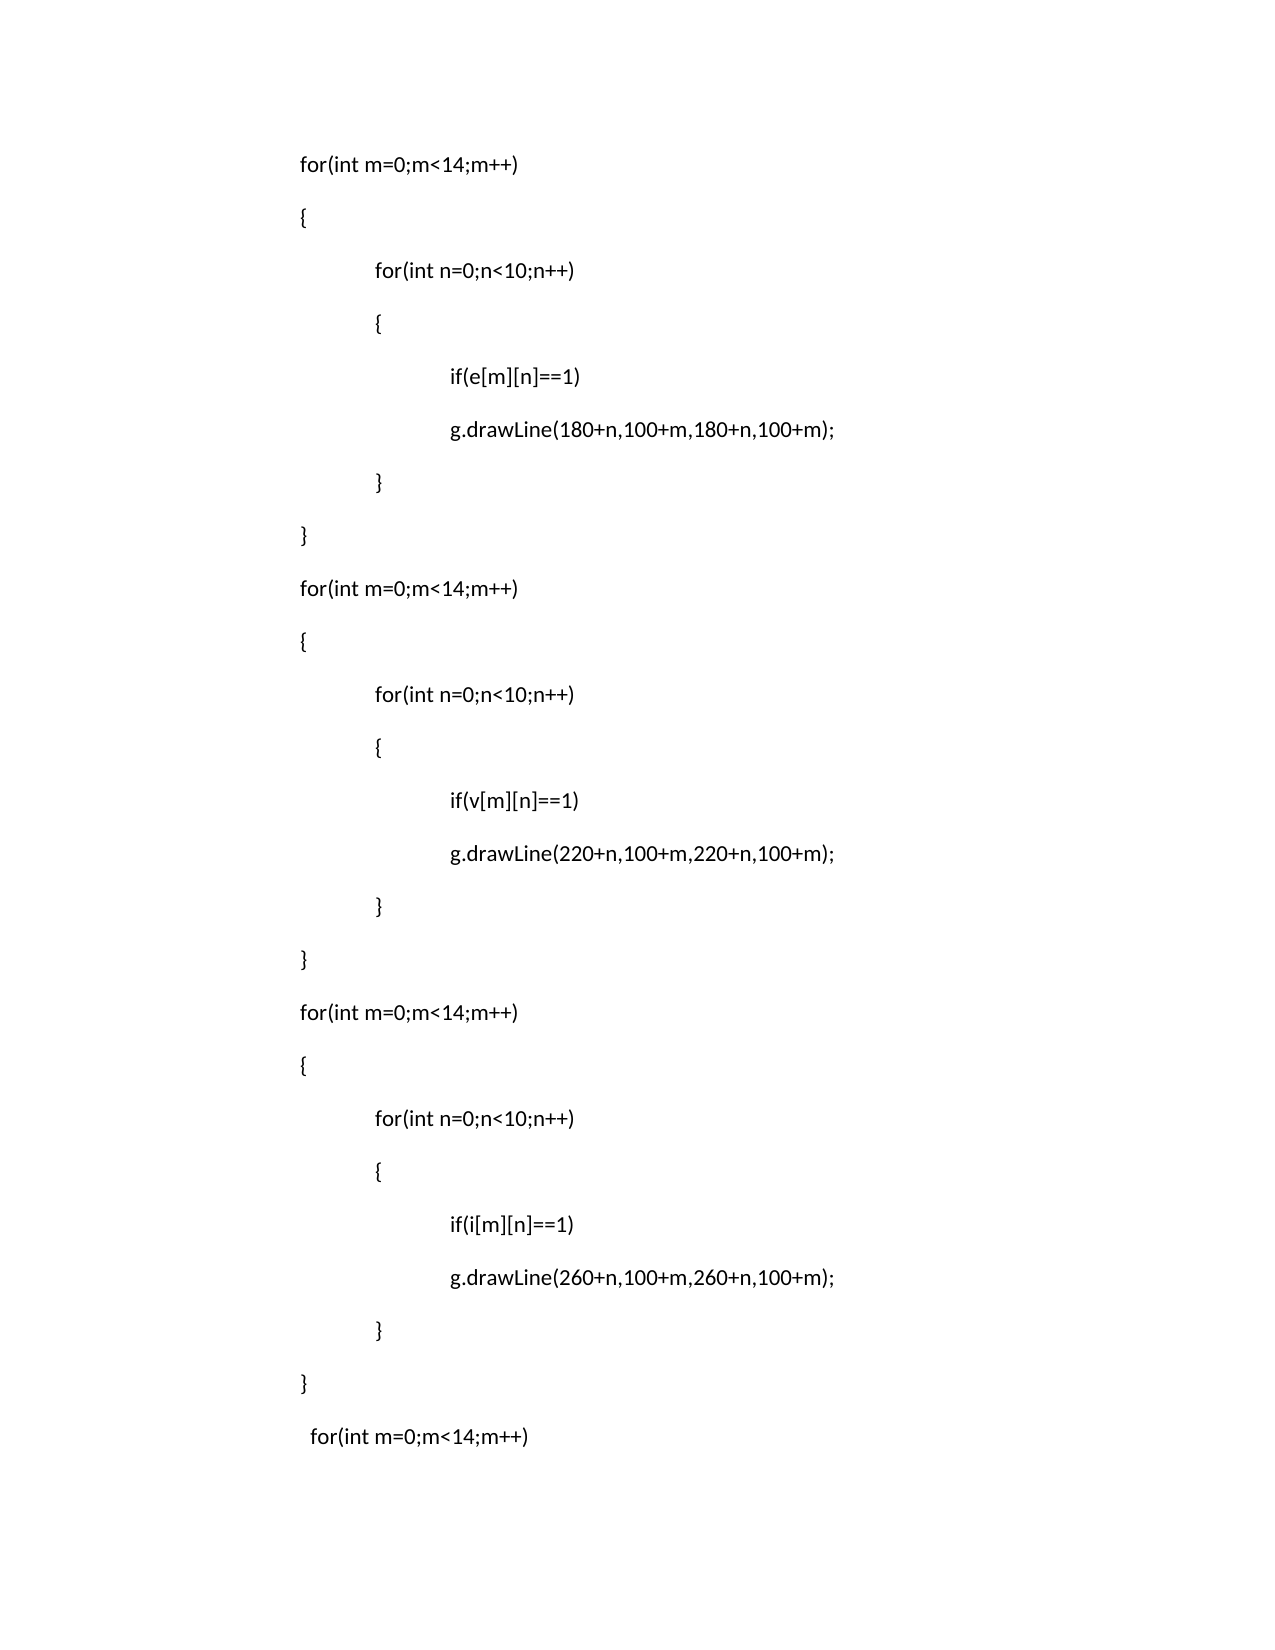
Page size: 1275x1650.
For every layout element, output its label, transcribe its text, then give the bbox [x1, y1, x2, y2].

text for(int m=0;m<14;m++) [150, 150, 1125, 178]
text } [150, 945, 1125, 973]
text { [150, 203, 1125, 231]
text { [150, 1051, 1125, 1079]
text g.drawLine(180+n,100+m,180+n,100+m); [150, 415, 1125, 443]
text } [150, 521, 1125, 549]
text for(int n=0;n<10;n++) [150, 680, 1125, 708]
text for(int n=0;n<10;n++) [150, 1104, 1125, 1132]
text g.drawLine(220+n,100+m,220+n,100+m); [150, 839, 1125, 867]
text } [150, 1369, 1125, 1397]
text { [150, 309, 1125, 337]
text } [150, 468, 1125, 496]
text { [150, 733, 1125, 761]
text } [150, 892, 1125, 920]
text } [150, 1316, 1125, 1344]
text if(i[m][n]==1) [150, 1210, 1125, 1238]
text for(int m=0;m<14;m++) [150, 998, 1125, 1026]
text { [150, 627, 1125, 655]
text { [150, 1157, 1125, 1185]
text for(int n=0;n<10;n++) [150, 256, 1125, 284]
text g.drawLine(260+n,100+m,260+n,100+m); [150, 1263, 1125, 1291]
text for(int m=0;m<14;m++) [150, 574, 1125, 602]
text if(e[m][n]==1) [150, 362, 1125, 390]
text for(int m=0;m<14;m++) [150, 1422, 1125, 1451]
text if(v[m][n]==1) [150, 786, 1125, 814]
